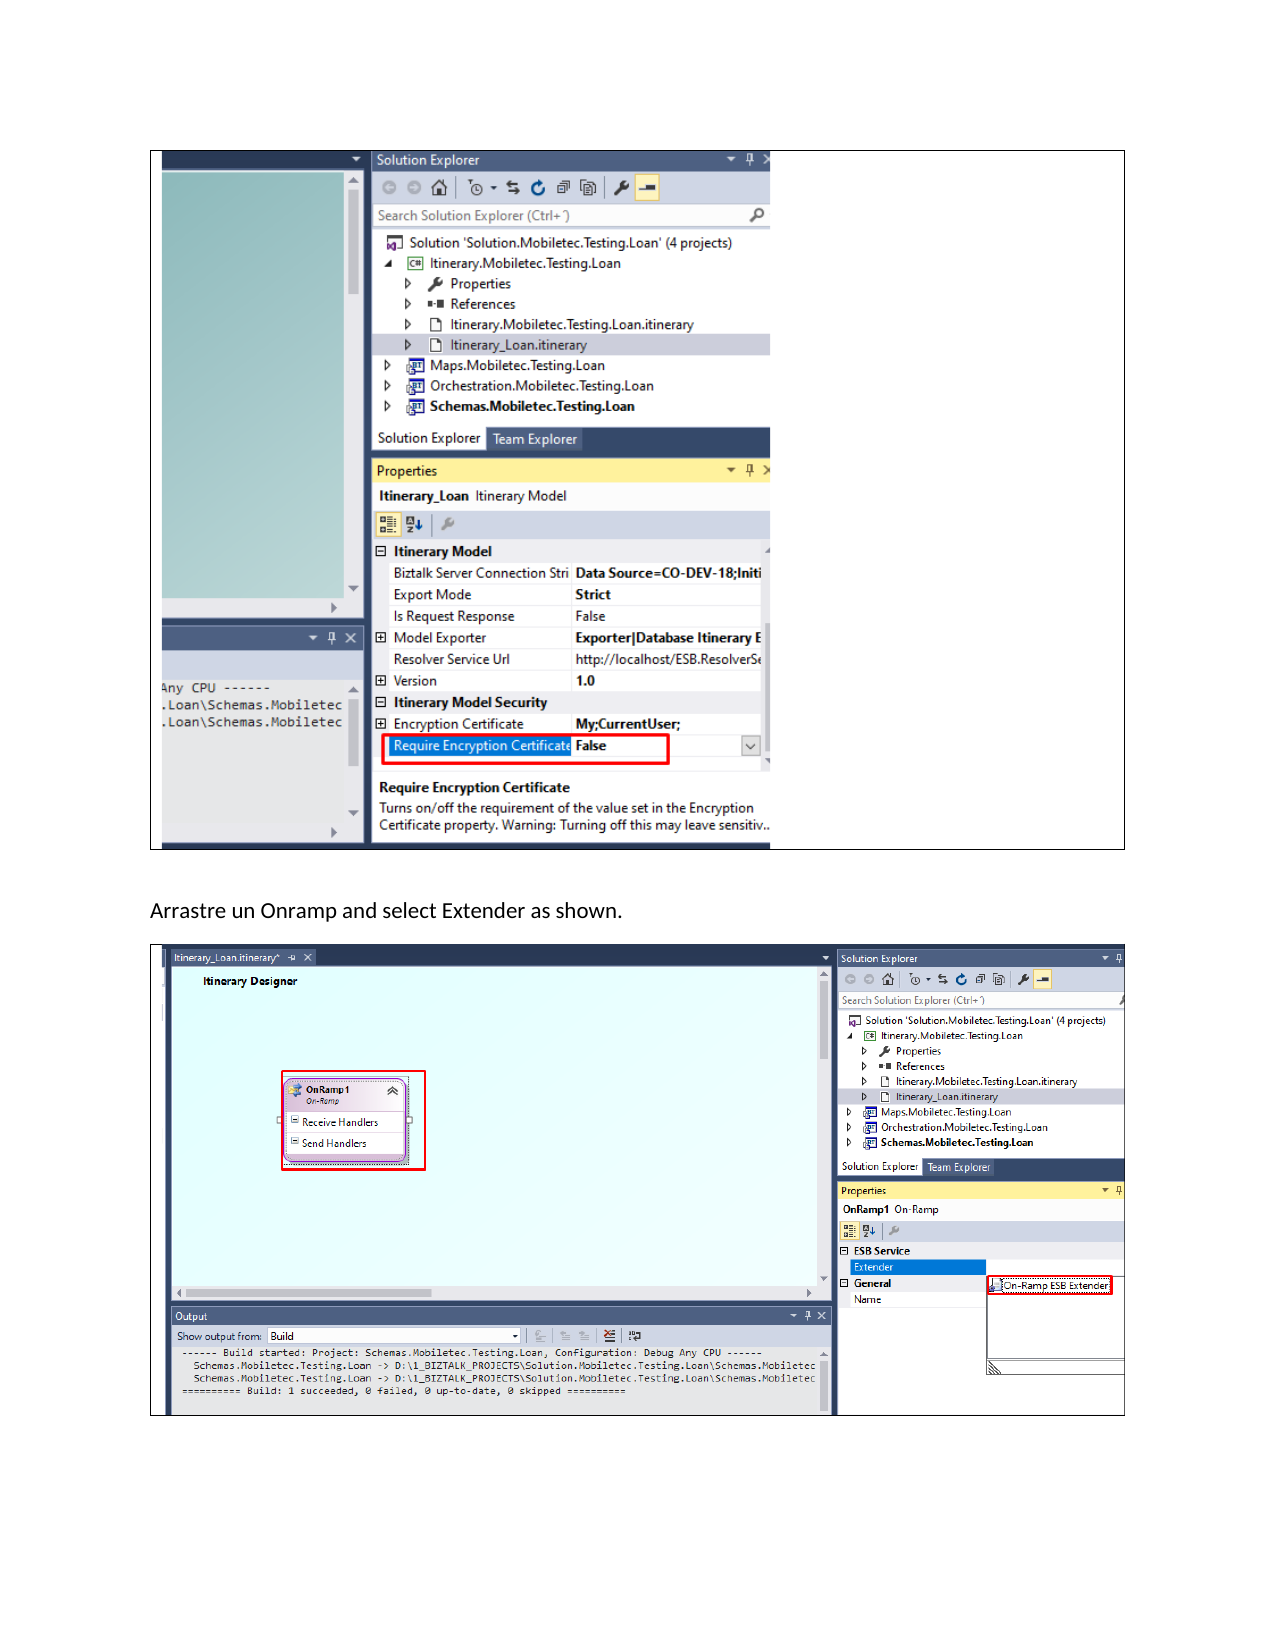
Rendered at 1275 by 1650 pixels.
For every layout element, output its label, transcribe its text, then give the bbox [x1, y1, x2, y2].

table_header [151, 945, 161, 1415]
table_header [770, 151, 1124, 849]
picture [161, 151, 770, 849]
table_header [151, 151, 161, 849]
picture [161, 944, 1125, 1415]
text Arrastre un Onramp and select Extender as shown. [150, 897, 1125, 925]
